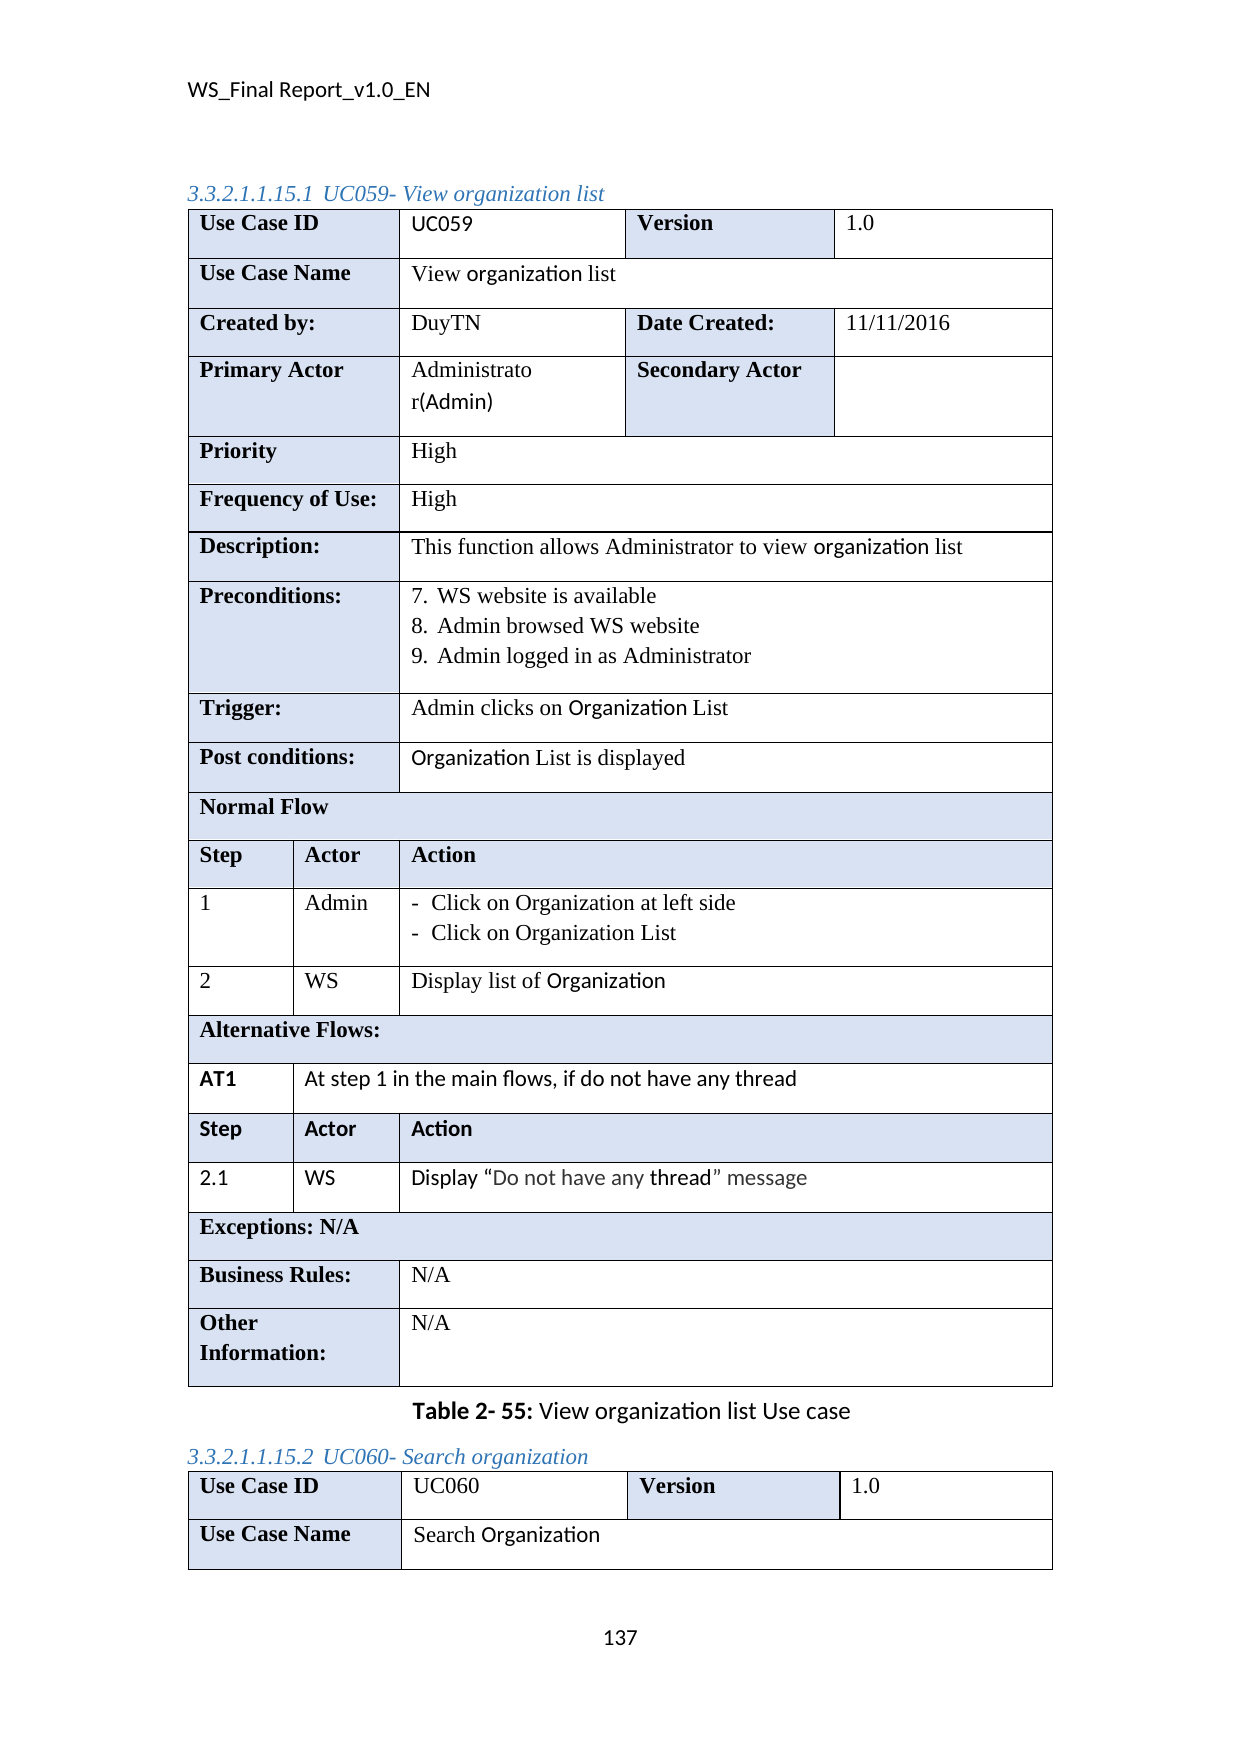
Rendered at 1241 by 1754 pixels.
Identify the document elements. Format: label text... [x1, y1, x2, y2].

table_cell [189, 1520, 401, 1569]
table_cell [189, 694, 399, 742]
subtitle UC059- View organization list [187, 180, 1053, 206]
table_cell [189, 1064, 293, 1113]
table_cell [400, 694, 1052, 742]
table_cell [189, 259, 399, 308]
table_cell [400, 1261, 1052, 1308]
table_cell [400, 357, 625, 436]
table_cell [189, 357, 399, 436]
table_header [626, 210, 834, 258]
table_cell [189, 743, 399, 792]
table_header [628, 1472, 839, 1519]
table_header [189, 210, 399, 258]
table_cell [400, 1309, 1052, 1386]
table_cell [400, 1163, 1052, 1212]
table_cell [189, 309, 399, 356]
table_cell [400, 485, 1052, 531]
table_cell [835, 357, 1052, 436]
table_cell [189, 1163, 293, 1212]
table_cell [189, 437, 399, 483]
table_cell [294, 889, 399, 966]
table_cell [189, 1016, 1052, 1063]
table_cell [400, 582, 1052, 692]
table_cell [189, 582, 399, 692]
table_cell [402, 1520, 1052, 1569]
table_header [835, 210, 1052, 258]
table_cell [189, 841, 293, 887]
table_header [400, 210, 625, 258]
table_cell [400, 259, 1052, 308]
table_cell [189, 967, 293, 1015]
subtitle UC060- Search organization [187, 1443, 1053, 1469]
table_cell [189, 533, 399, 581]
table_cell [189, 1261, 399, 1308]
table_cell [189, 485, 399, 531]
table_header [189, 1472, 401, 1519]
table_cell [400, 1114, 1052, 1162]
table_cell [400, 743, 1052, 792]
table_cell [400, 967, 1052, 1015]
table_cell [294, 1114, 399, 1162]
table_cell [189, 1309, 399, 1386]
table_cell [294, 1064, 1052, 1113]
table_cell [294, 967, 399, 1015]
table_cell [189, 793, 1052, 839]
text Table 2- 55: View organization list Use case [337, 1395, 1053, 1426]
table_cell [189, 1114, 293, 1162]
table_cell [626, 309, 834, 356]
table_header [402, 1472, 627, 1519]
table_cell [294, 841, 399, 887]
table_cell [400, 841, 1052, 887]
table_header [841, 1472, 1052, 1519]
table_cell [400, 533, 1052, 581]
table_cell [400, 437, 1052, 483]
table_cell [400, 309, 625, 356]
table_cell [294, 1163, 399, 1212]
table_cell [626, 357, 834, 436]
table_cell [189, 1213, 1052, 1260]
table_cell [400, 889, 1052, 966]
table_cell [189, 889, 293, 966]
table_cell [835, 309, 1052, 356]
